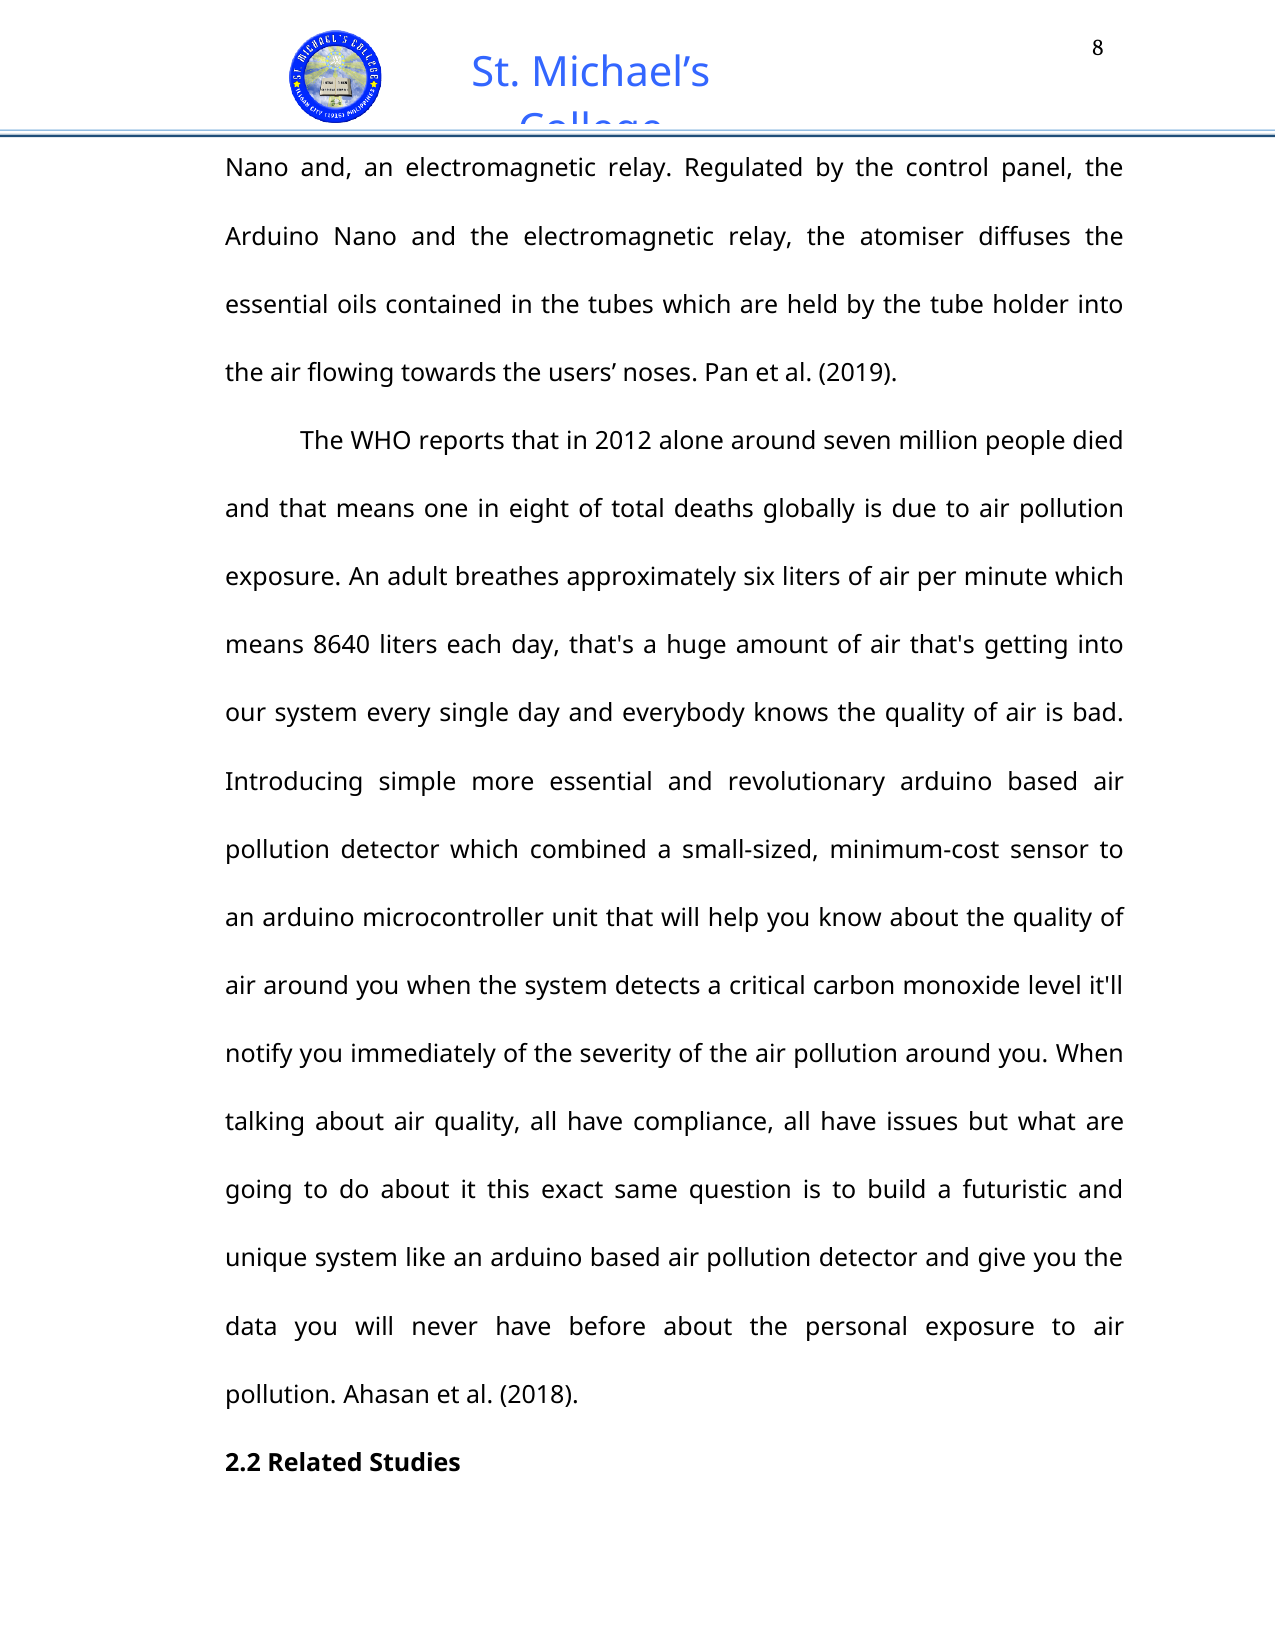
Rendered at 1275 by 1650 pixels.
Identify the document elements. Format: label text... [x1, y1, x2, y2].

text The WHO reports that in 2012 alone around seven million people died and that means one in eight of total deaths globally is due to air pollution exposure. An adult breathes approximately six liters of air per minute which means 8640 liters each day, that's a huge amount of air that's getting into our system every single day and everybody knows the quality of air is bad. Introducing simple more essential and revolutionary arduino based air pollution detector which combined a small-sized, minimum-cost sensor to an arduino microcontroller unit that will help you know about the quality of air around you when the system detects a critical carbon monoxide level it'll notify you immediately of the severity of the air pollution around you. When talking about air quality, all have compliance, all have issues but what are going to do about it this exact same question is to build a futuristic and unique system like an arduino based air pollution detector and give you the data you will never have before about the personal exposure to air pollution. Ahasan et al. (2018). [225, 422, 1125, 1410]
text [225, 150, 1125, 388]
picture [288, 30, 382, 123]
text 2.2 Related Studies [225, 1444, 1125, 1478]
